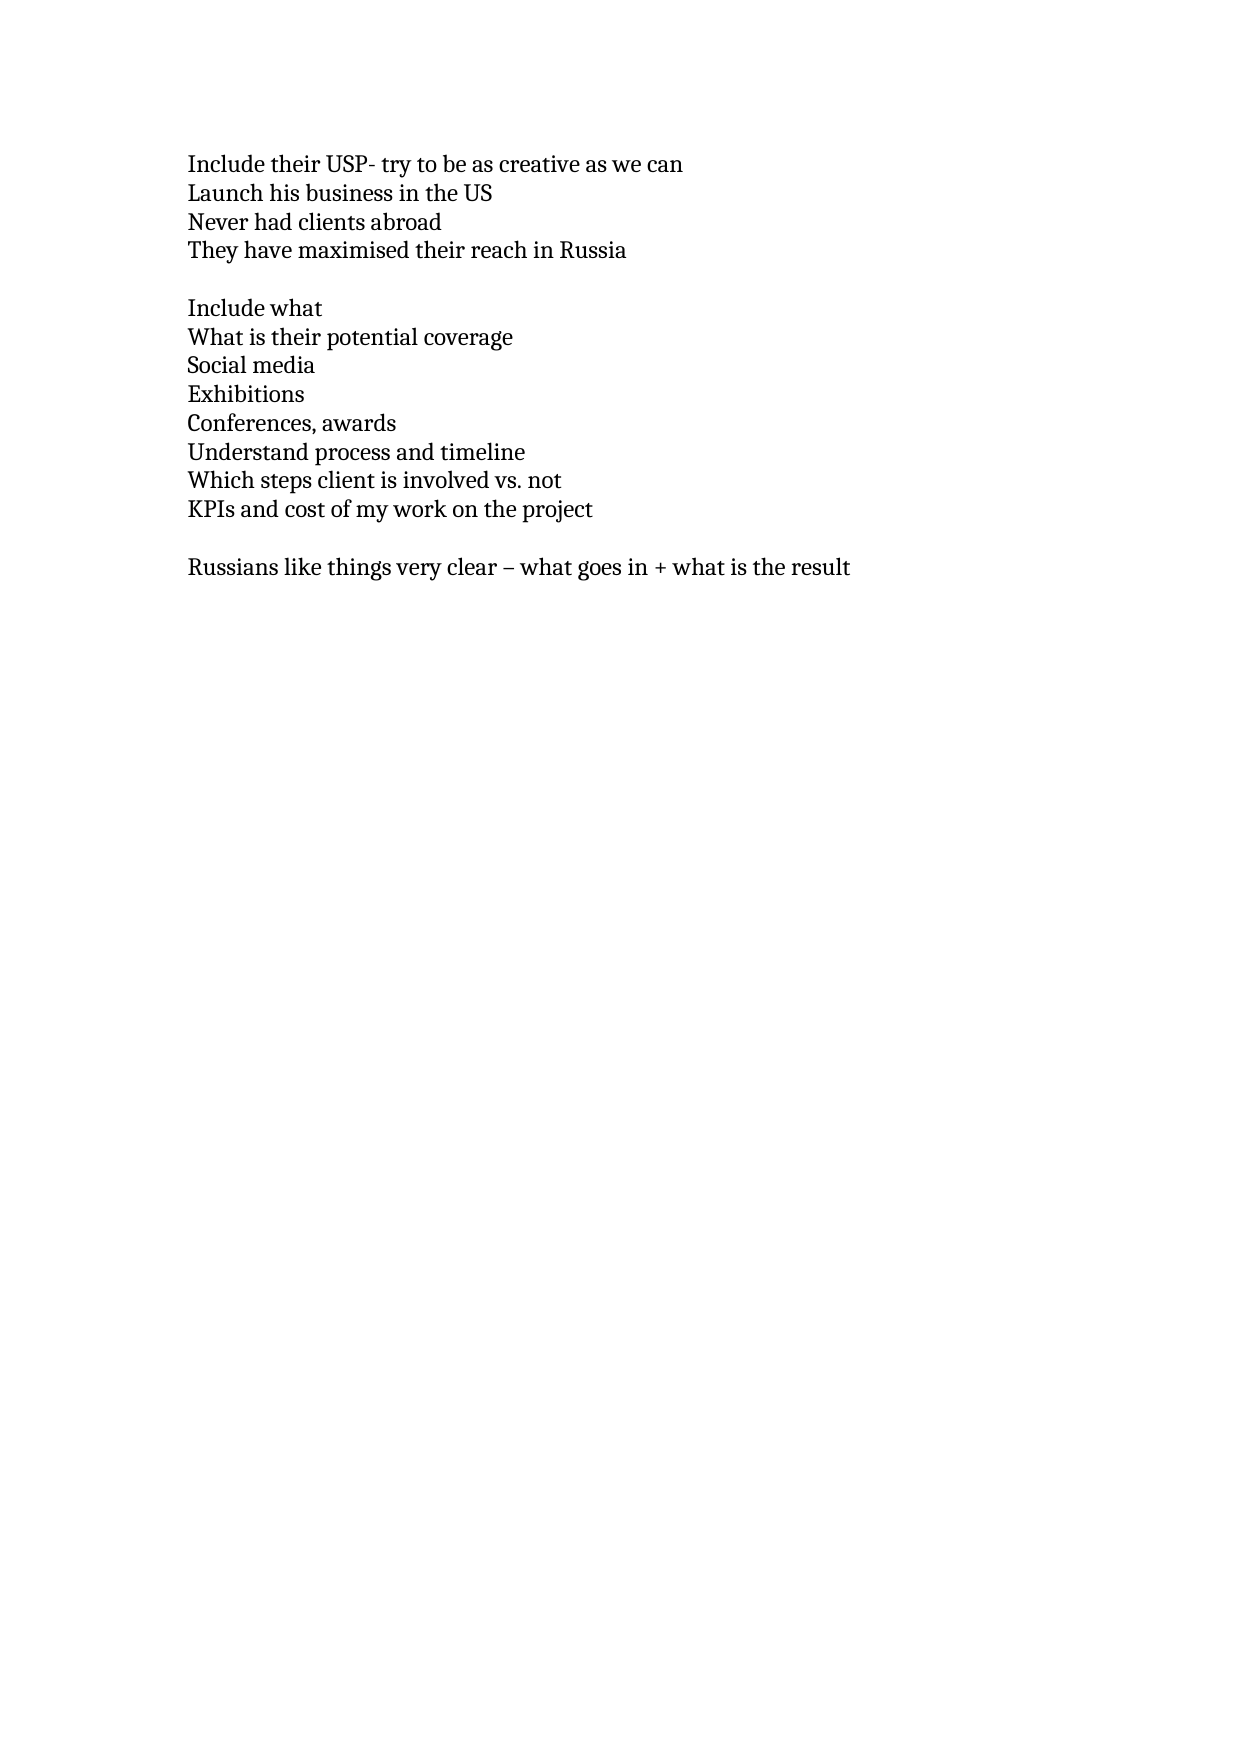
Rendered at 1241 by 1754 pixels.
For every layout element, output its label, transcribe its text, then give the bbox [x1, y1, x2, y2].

text What is their potential coverage [187, 322, 1053, 351]
text KPIs and cost of my work on the project [187, 495, 1053, 524]
text Which steps client is involved vs. not [187, 466, 1053, 495]
text Never had clients abroad [187, 207, 1053, 236]
text Include their USP- try to be as creative as we can [187, 150, 1053, 179]
text Launch his business in the US [187, 179, 1053, 207]
text They have maximised their reach in Russia [187, 236, 1053, 265]
text Social media [187, 351, 1053, 380]
text Understand process and timeline [187, 437, 1053, 466]
text Include what [187, 294, 1053, 322]
text Exhibitions [187, 380, 1053, 409]
text Russians like things very clear – what goes in + what is the result [187, 552, 1053, 581]
text Conferences, awards [187, 409, 1053, 437]
